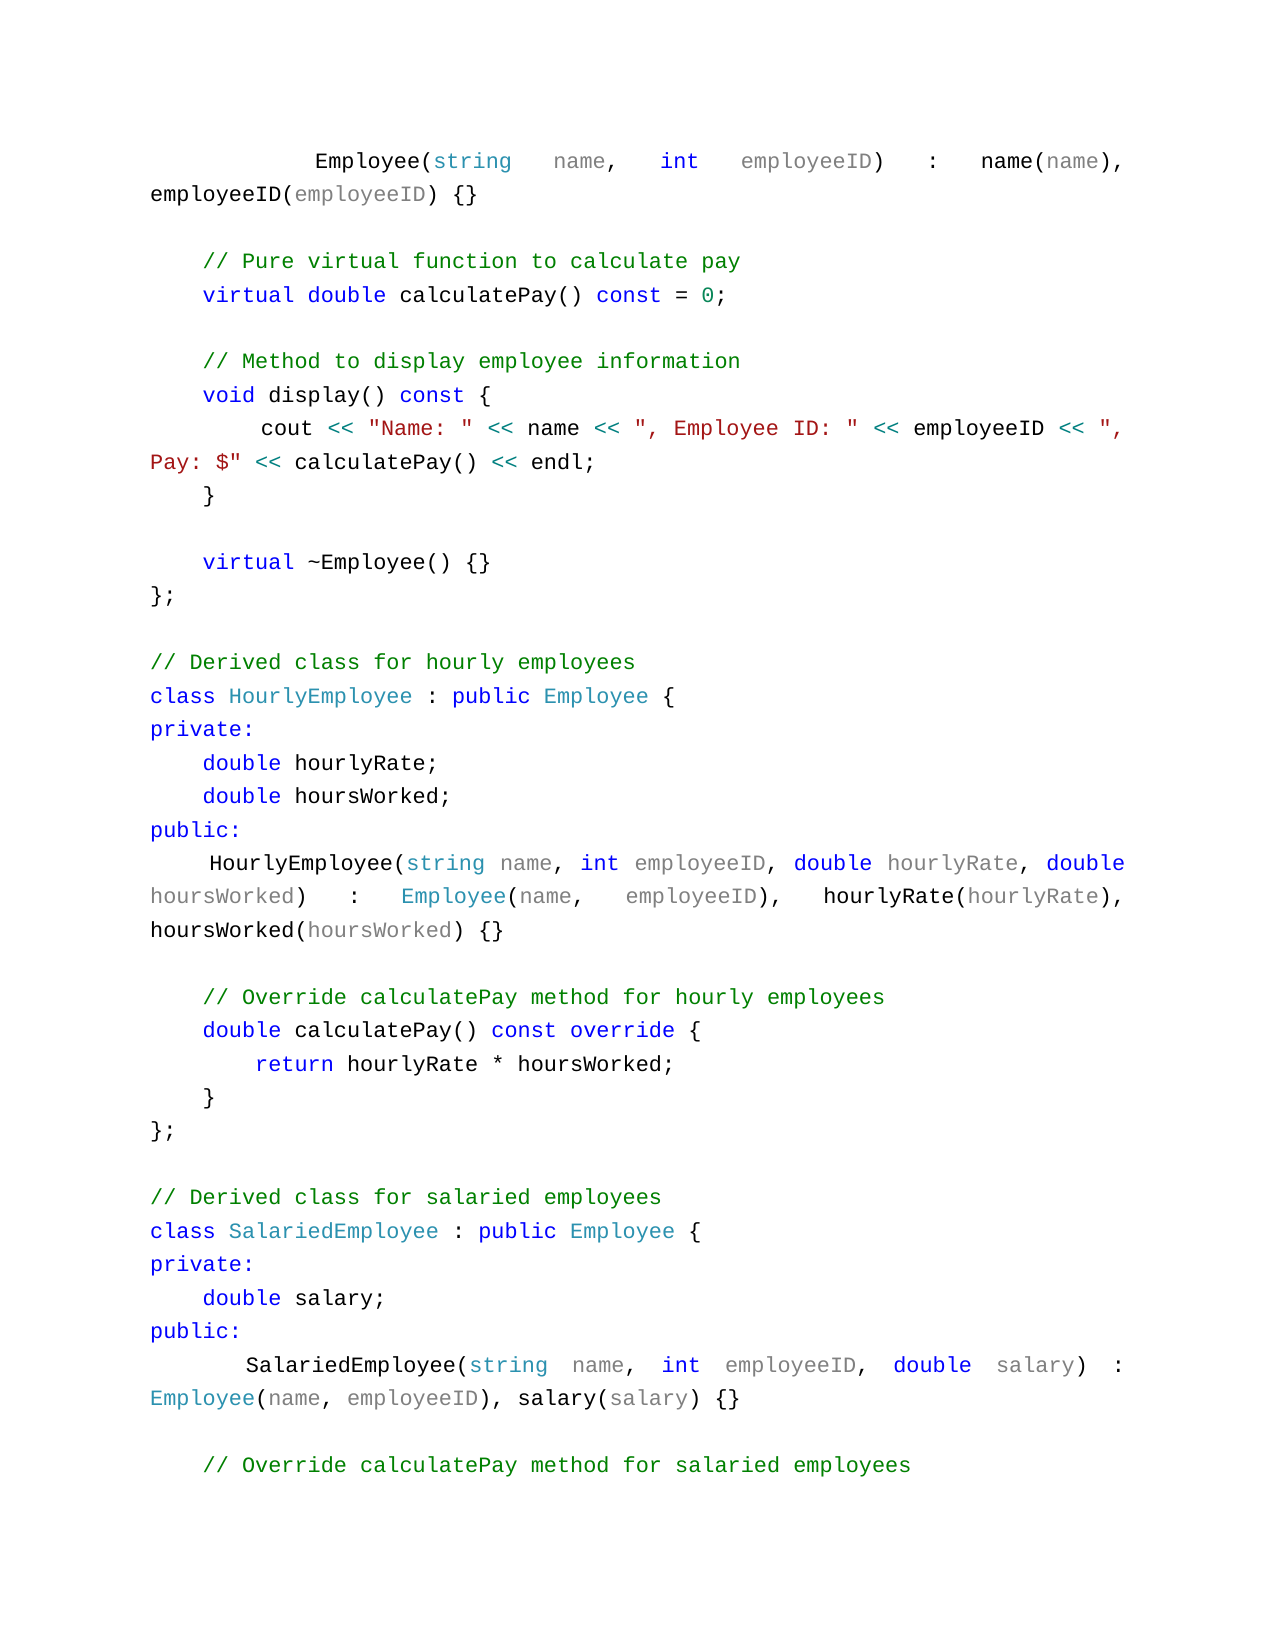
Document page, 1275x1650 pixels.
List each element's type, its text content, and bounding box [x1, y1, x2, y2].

text double salary; [150, 1287, 1125, 1312]
text cout << "Name: " << name << ", Employee ID: " << employeeID << ", Pay: $" << calculatePay() << endl; [150, 417, 1125, 476]
text virtual ~Employee() {} [150, 551, 1125, 576]
text virtual double calculatePay() const = 0; [150, 284, 1125, 308]
text // Derived class for salaried employees [150, 1187, 1125, 1211]
text void display() const { [150, 384, 1125, 409]
text return hourlyRate * hoursWorked; [150, 1053, 1125, 1078]
text SalariedEmployee(string name, int employeeID, double salary) : Employee(name, employeeID), salary(salary) {} [150, 1354, 1125, 1412]
text }; [150, 585, 1125, 609]
text private: [150, 718, 1125, 743]
text }; [150, 1120, 1125, 1144]
text private: [150, 1253, 1125, 1278]
text class SalariedEmployee : public Employee { [150, 1220, 1125, 1245]
text // Override calculatePay method for salaried employees [150, 1454, 1125, 1479]
text Employee(string name, int employeeID) : name(name), employeeID(employeeID) {} [150, 150, 1125, 208]
text // Derived class for hourly employees [150, 652, 1125, 676]
text // Method to display employee information [150, 351, 1125, 375]
text } [150, 1086, 1125, 1111]
text // Pure virtual function to calculate pay [150, 250, 1125, 275]
text double hourlyRate; [150, 752, 1125, 777]
text public: [150, 1320, 1125, 1345]
text public: [150, 819, 1125, 843]
text class HourlyEmployee : public Employee { [150, 685, 1125, 710]
text } [150, 484, 1125, 509]
text // Override calculatePay method for hourly employees [150, 986, 1125, 1011]
text double calculatePay() const override { [150, 1019, 1125, 1044]
text HourlyEmployee(string name, int employeeID, double hourlyRate, double hoursWorked) : Employee(name, employeeID), hourlyRate(hourlyRate), hoursWorked(hoursWorked) {} [150, 852, 1125, 944]
text double hoursWorked; [150, 785, 1125, 810]
